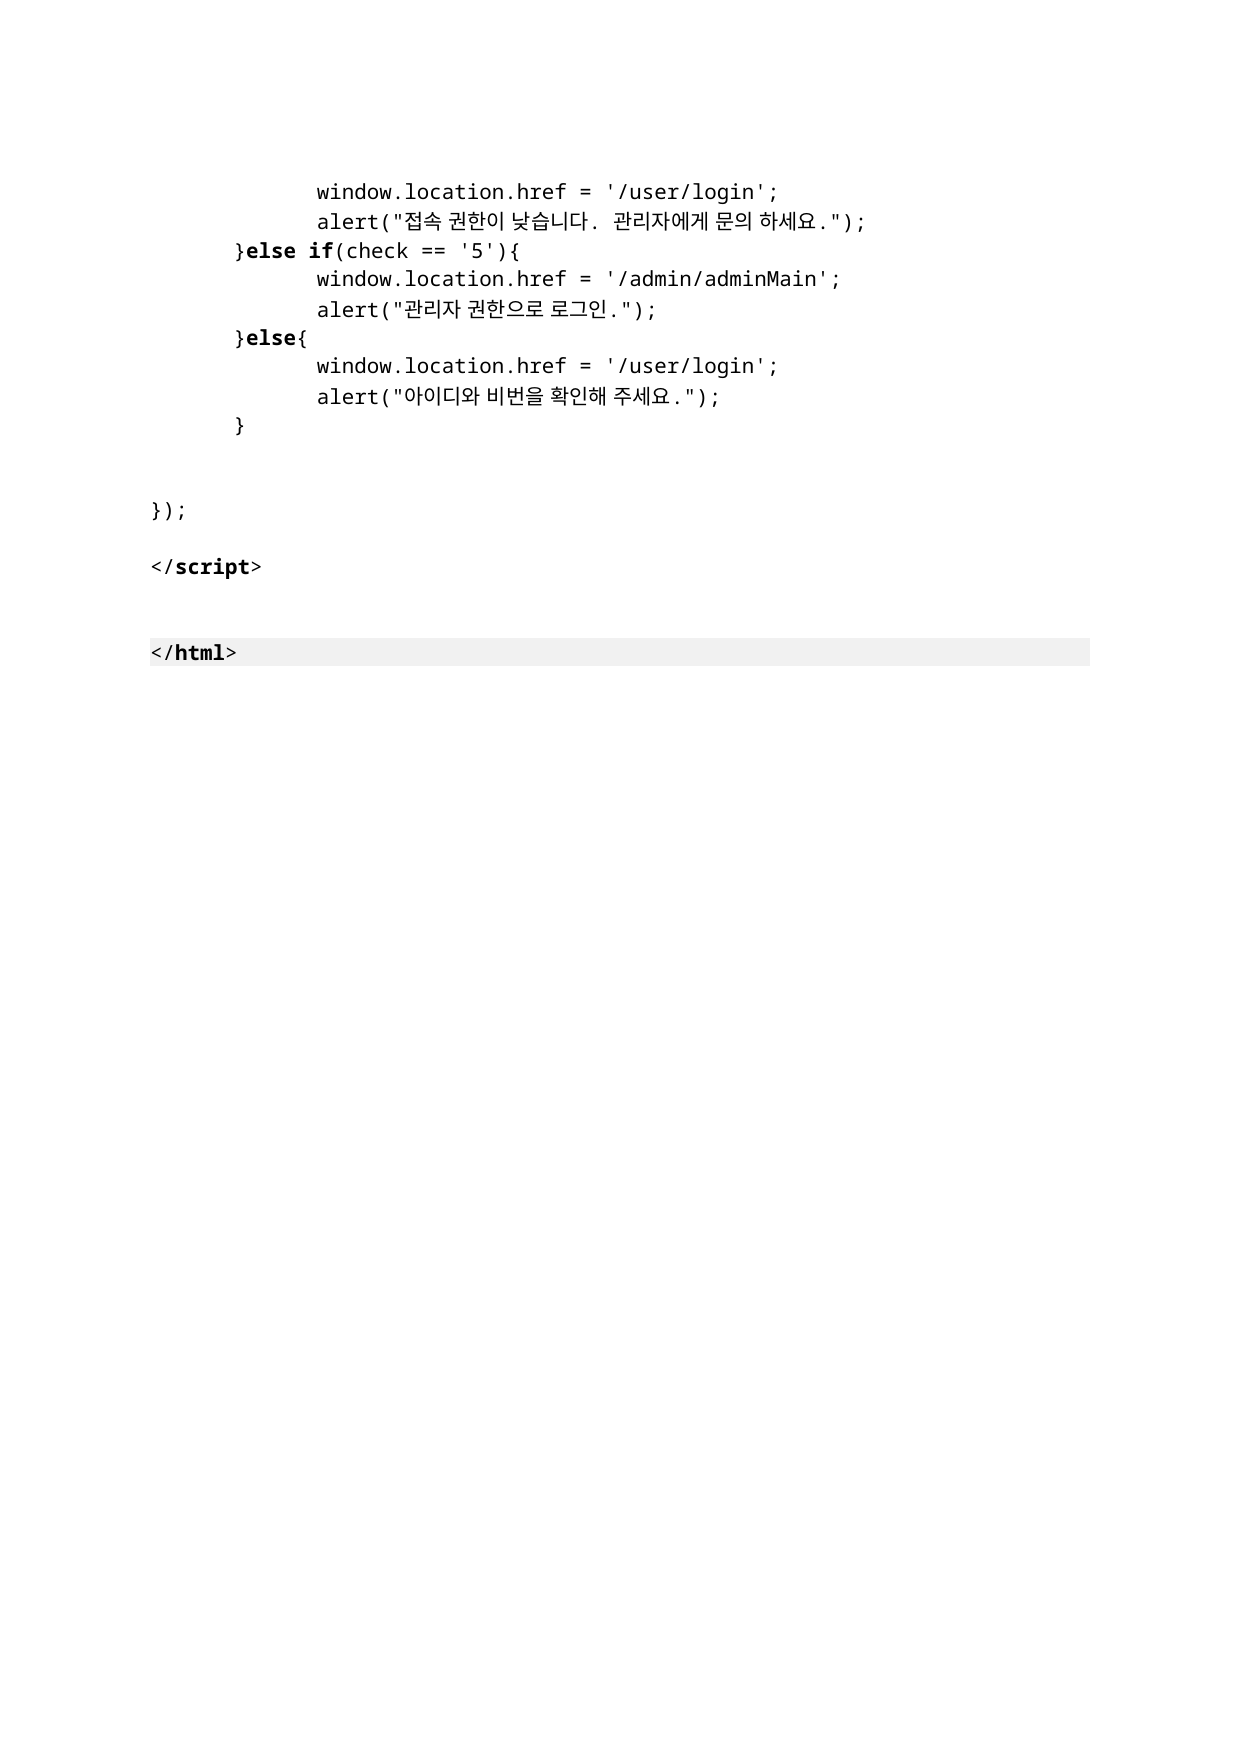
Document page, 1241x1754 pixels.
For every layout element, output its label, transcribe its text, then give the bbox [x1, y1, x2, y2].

text alert("관리자 권한으로 로그인."); [150, 293, 1090, 323]
text alert("접속 권한이 낮습니다. 관리자에게 문의 하세요."); [150, 206, 1090, 236]
text }else if(check == '5'){ [150, 236, 1090, 264]
text }else{ [150, 323, 1090, 352]
text window.location.href = '/admin/adminMain'; [150, 264, 1090, 293]
text window.location.href = '/user/login'; [150, 177, 1090, 206]
text </script> [150, 552, 1090, 581]
text </html> [150, 638, 1090, 666]
text window.location.href = '/user/login'; [150, 352, 1090, 380]
text alert("아이디와 비번을 확인해 주세요."); [150, 380, 1090, 410]
text }); [150, 496, 1090, 524]
text } [150, 410, 1090, 439]
